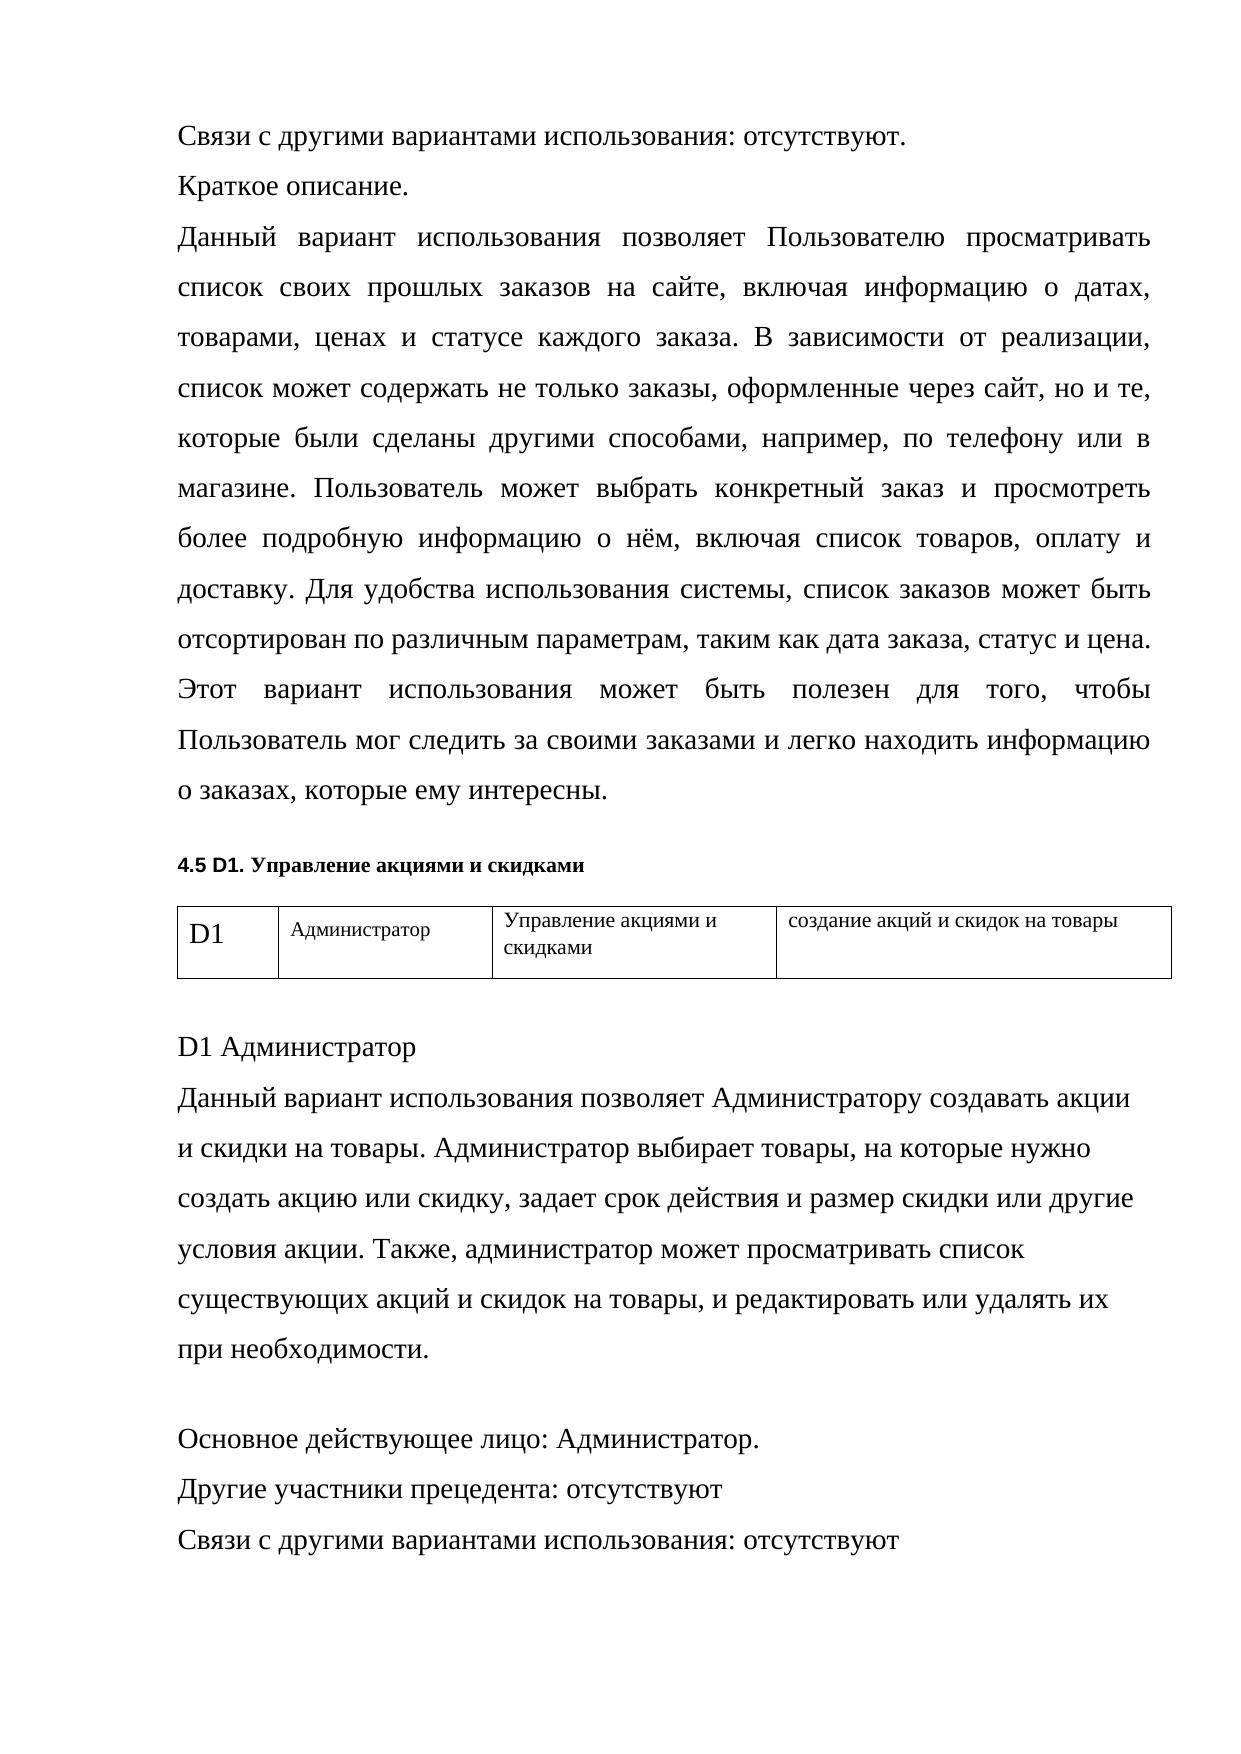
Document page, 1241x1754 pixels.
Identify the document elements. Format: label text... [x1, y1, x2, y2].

text 4.5 D1. Управление акциями и скидками [177, 852, 1152, 877]
text D1 Администратор [177, 1029, 1152, 1063]
text Другие участники прецедента: отсутствуют [177, 1472, 1152, 1505]
text Краткое описание. [177, 168, 1152, 202]
text Данный вариант использования позволяет Пользователю просматривать список своих прошлых заказов на сайте, включая информацию о датах, товарами, ценах и статусе каждого заказа. В зависимости от реализации, список может содержать не только заказы, оформленные через сайт, но и те, которые были сделаны другими способами, например, по телефону или в магазине. Пользователь может выбрать конкретный заказ и просмотреть более подробную информацию о нём, включая список товаров, оплату и доставку. Для удобства использования системы, список заказов может быть отсортирован по различным параметрам, таким как дата заказа, статус и цена. Этот вариант использования может быть полезен для того, чтобы Пользователь мог следить за своими заказами и легко находить информацию о заказах, которые ему интересны. [177, 219, 1152, 806]
text Связи с другими вариантами использования: отсутствуют [177, 1522, 1152, 1555]
text Данный вариант использования позволяет Администратору создавать акции и скидки на товары. Администратор выбирает товары, на которые нужно создать акцию или скидку, задает срок действия и размер скидки или другие условия акции. Также, администратор может просматривать список существующих акций и скидок на товары, и редактировать или удалять их при необходимости. [177, 1080, 1152, 1365]
text Связи с другими вариантами использования: отсутствуют. [177, 118, 1152, 152]
table_header Управление акциями и скидками [493, 907, 776, 978]
text Основное действующее лицо: Администратор. [177, 1421, 1152, 1455]
table_header создание акций и скидок на товары [777, 907, 1171, 978]
table_header Администратор [279, 907, 492, 978]
table_header D1 [178, 907, 278, 978]
